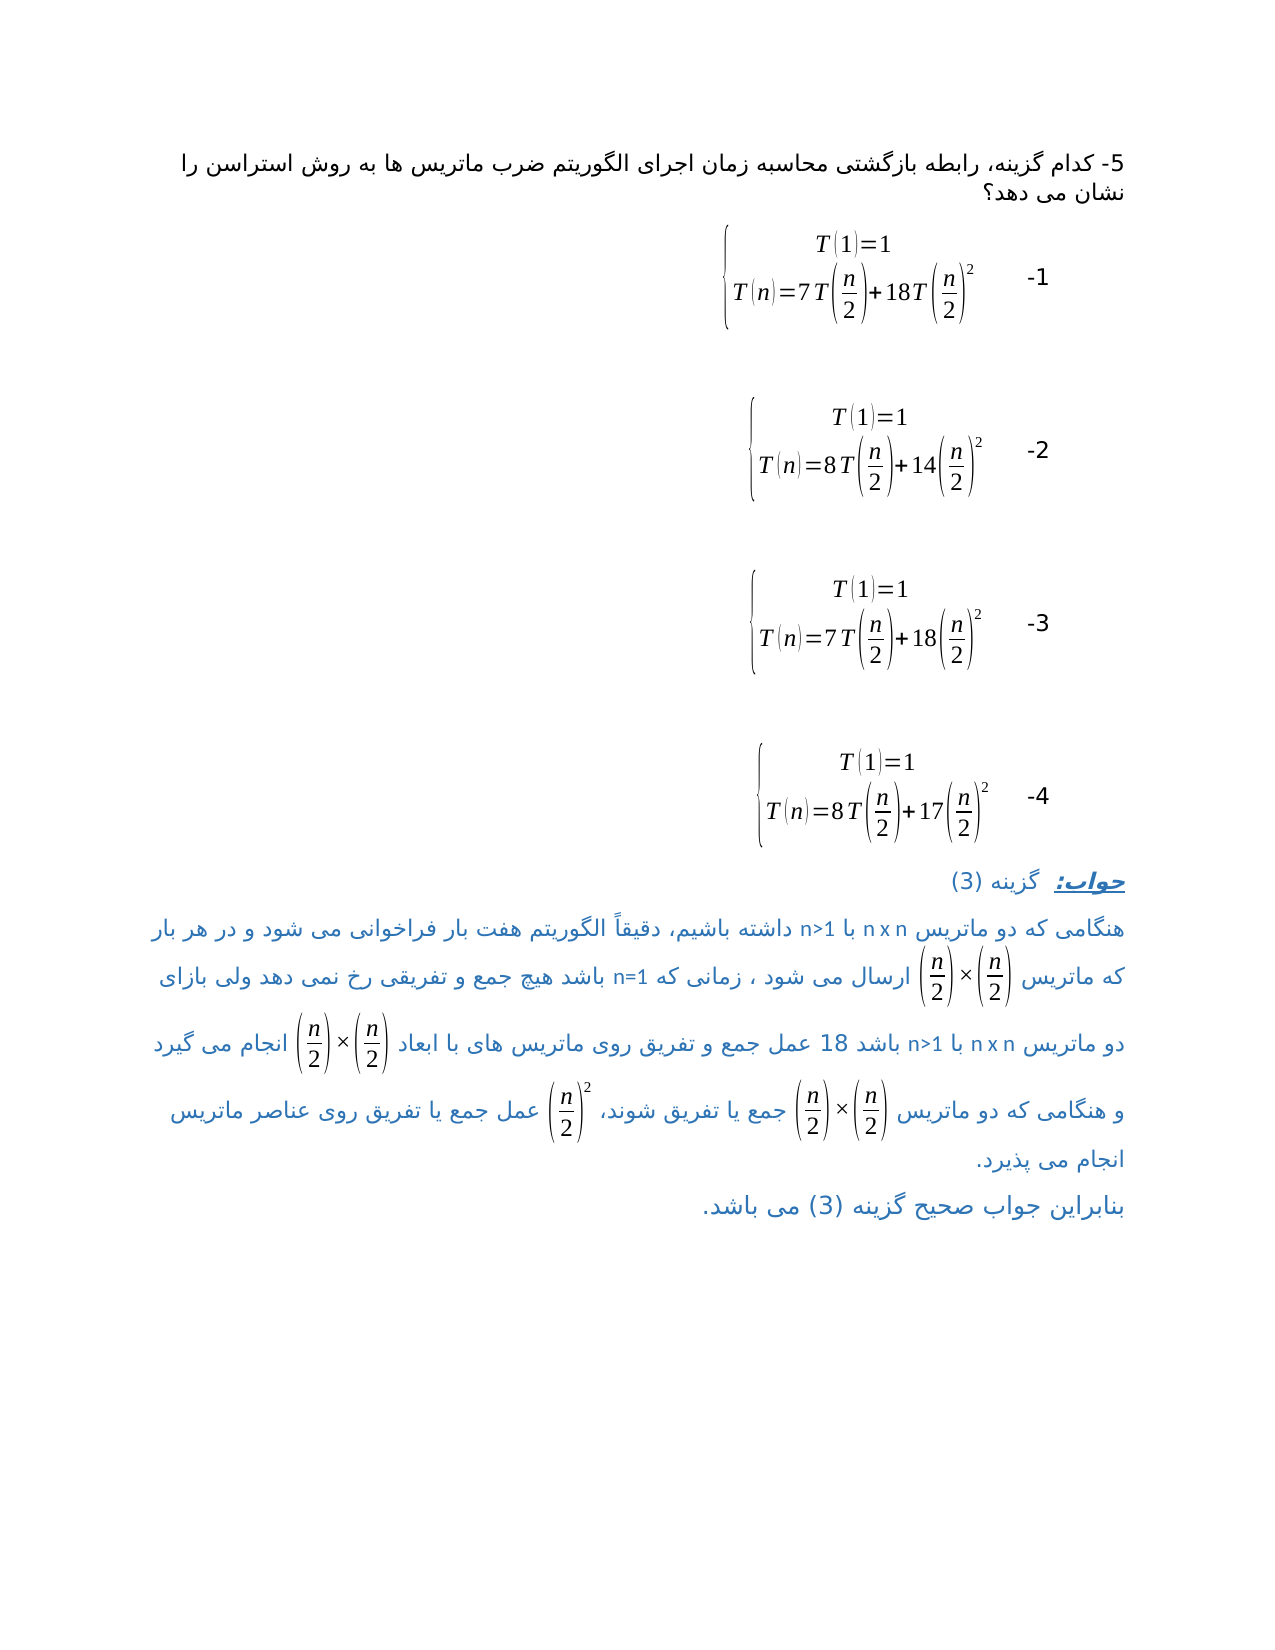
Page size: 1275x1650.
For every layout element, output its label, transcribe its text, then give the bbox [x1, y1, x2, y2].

text بنابراین جواب صحیح گزینه (3) می باشد. [150, 1191, 1125, 1220]
text هنگامی که دو ماتریس n x n با n>1 داشته باشیم، دقیقاً الگوریتم هفت بار فراخوانی می شود و در هر بار که ماتریس ارسال می شود ، زمانی که n=1 باشد هیچ جمع و تفریقی رخ نمی دهد ولی بازای دو ماتریس n x n با n>1 باشد 18 عمل جمع و تفریق روی ماتریس های با ابعاد انجام می گیرد و هنگامی که دو ماتریس جمع یا تفریق شوند، عمل جمع یا تفریق روی عناصر ماتریس انجام می پذیرد. [150, 914, 1125, 1172]
text 1- [150, 224, 1125, 331]
text 3- [150, 570, 1125, 677]
text 4- [150, 743, 1125, 850]
text 5- کدام گزینه، رابطه بازگشتی محاسبه زمان اجرای الگوریتم ضرب ماتریس ها به روش استراسن را نشان می دهد؟ [150, 150, 1125, 205]
text 2- [150, 397, 1125, 504]
text جواب: گزینه (3) [150, 868, 1125, 895]
